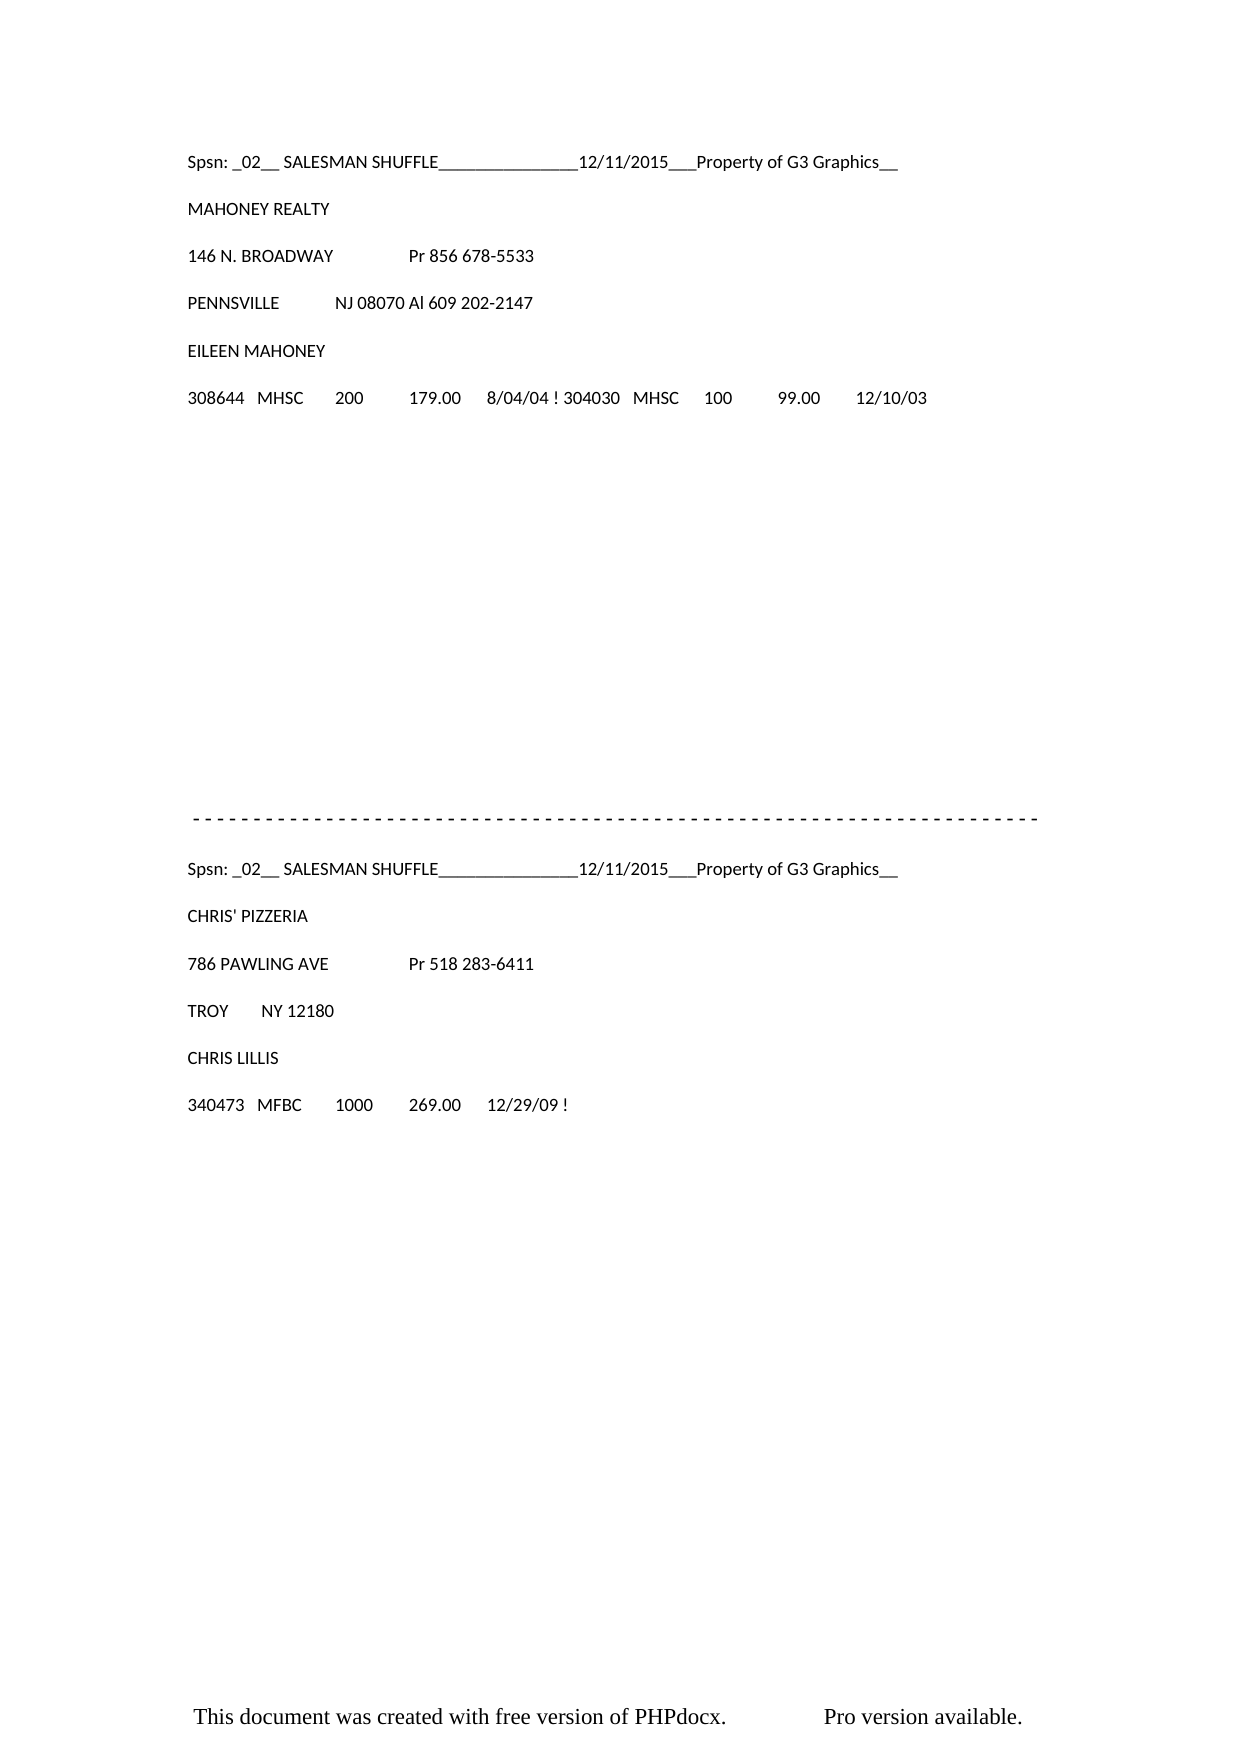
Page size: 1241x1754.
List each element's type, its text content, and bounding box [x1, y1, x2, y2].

text 786 PAWLING AVE Pr 518 283-6411 [187, 952, 1053, 974]
text - - - - - - - - - - - - - - - - - - - - - - - - - - - - - - - - - - - - - - - - - - - - - - - - - - - - - - - - - - - - - - - - - - - - - - [187, 804, 1053, 832]
text TROY NY 12180 [187, 999, 1053, 1022]
text CHRIS LILLIS [187, 1046, 1053, 1069]
text MAHONEY REALTY [187, 197, 1053, 220]
text EILEEN MAHONEY [187, 339, 1053, 362]
text Spsn: _02__ SALESMAN SHUFFLE_______________12/11/2015___Property of G3 Graphics__ [187, 150, 1053, 173]
text CHRIS' PIZZERIA [187, 904, 1053, 927]
text 308644 MHSC 200 179.00 8/04/04 ! 304030 MHSC 100 99.00 12/10/03 [187, 386, 1053, 409]
text Spsn: _02__ SALESMAN SHUFFLE_______________12/11/2015___Property of G3 Graphics__ [187, 857, 1053, 880]
text 340473 MFBC 1000 269.00 12/29/09 ! [187, 1093, 1053, 1116]
text 146 N. BROADWAY Pr 856 678-5533 [187, 244, 1053, 267]
text PENNSVILLE NJ 08070 Al 609 202-2147 [187, 292, 1053, 314]
